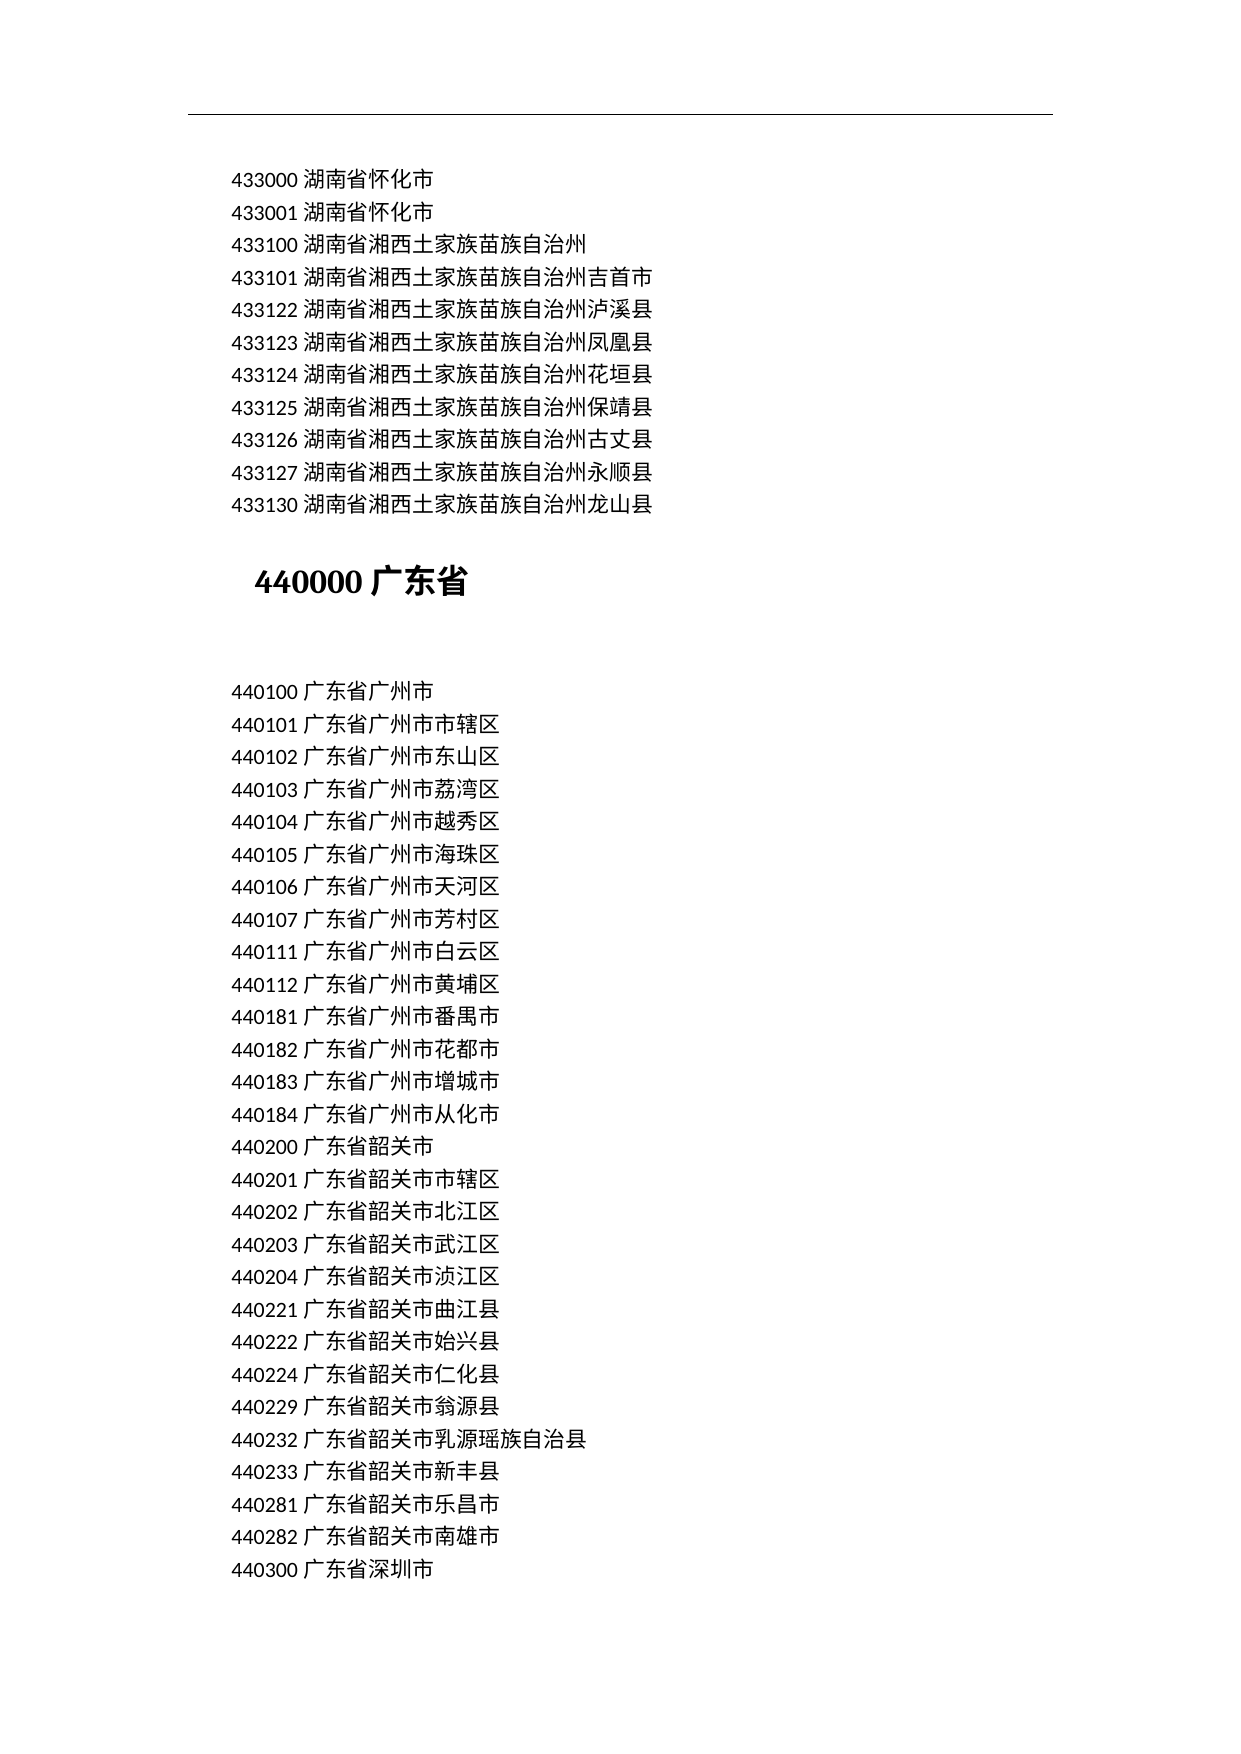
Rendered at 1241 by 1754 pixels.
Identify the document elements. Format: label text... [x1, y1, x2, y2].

text 440282 广东省韶关市南雄市 [187, 1519, 1053, 1551]
text 433101 湖南省湘西土家族苗族自治州吉首市 [187, 259, 1053, 292]
text 433122 湖南省湘西土家族苗族自治州泸溪县 [187, 292, 1053, 324]
text 433001 湖南省怀化市 [187, 194, 1053, 227]
text 440104 广东省广州市越秀区 [187, 804, 1053, 836]
text 433126 湖南省湘西土家族苗族自治州古丈县 [187, 422, 1053, 454]
text 440105 广东省广州市海珠区 [187, 836, 1053, 869]
text 433127 湖南省湘西土家族苗族自治州永顺县 [187, 454, 1053, 487]
text 440200 广东省韶关市 [187, 1129, 1053, 1161]
text 440103 广东省广州市荔湾区 [187, 771, 1053, 804]
text 440107 广东省广州市芳村区 [187, 901, 1053, 934]
text 440101 广东省广州市市辖区 [187, 706, 1053, 739]
text 433100 湖南省湘西土家族苗族自治州 [187, 227, 1053, 259]
text 440222 广东省韶关市始兴县 [187, 1324, 1053, 1356]
text 433125 湖南省湘西土家族苗族自治州保靖县 [187, 389, 1053, 422]
subtitle 440000 广东省 [187, 547, 1053, 612]
text 433123 湖南省湘西土家族苗族自治州凤凰县 [187, 324, 1053, 357]
text 440184 广东省广州市从化市 [187, 1096, 1053, 1129]
text 440201 广东省韶关市市辖区 [187, 1161, 1053, 1194]
text 440224 广东省韶关市仁化县 [187, 1356, 1053, 1389]
text 440203 广东省韶关市武江区 [187, 1226, 1053, 1259]
text 440202 广东省韶关市北江区 [187, 1194, 1053, 1226]
text 440204 广东省韶关市浈江区 [187, 1259, 1053, 1291]
text 440229 广东省韶关市翁源县 [187, 1389, 1053, 1421]
text 440183 广东省广州市增城市 [187, 1064, 1053, 1096]
text 440221 广东省韶关市曲江县 [187, 1291, 1053, 1324]
text 440232 广东省韶关市乳源瑶族自治县 [187, 1421, 1053, 1454]
text 440106 广东省广州市天河区 [187, 869, 1053, 901]
text 440182 广东省广州市花都市 [187, 1031, 1053, 1064]
text 440111 广东省广州市白云区 [187, 934, 1053, 966]
text 440102 广东省广州市东山区 [187, 739, 1053, 771]
text 433124 湖南省湘西土家族苗族自治州花垣县 [187, 357, 1053, 389]
text 433130 湖南省湘西土家族苗族自治州龙山县 [187, 487, 1053, 519]
text 440281 广东省韶关市乐昌市 [187, 1486, 1053, 1519]
text 440233 广东省韶关市新丰县 [187, 1454, 1053, 1486]
text 440300 广东省深圳市 [187, 1551, 1053, 1584]
text 433000 湖南省怀化市 [187, 162, 1053, 194]
text 440112 广东省广州市黄埔区 [187, 966, 1053, 999]
text 440100 广东省广州市 [187, 674, 1053, 706]
text 440181 广东省广州市番禺市 [187, 999, 1053, 1031]
